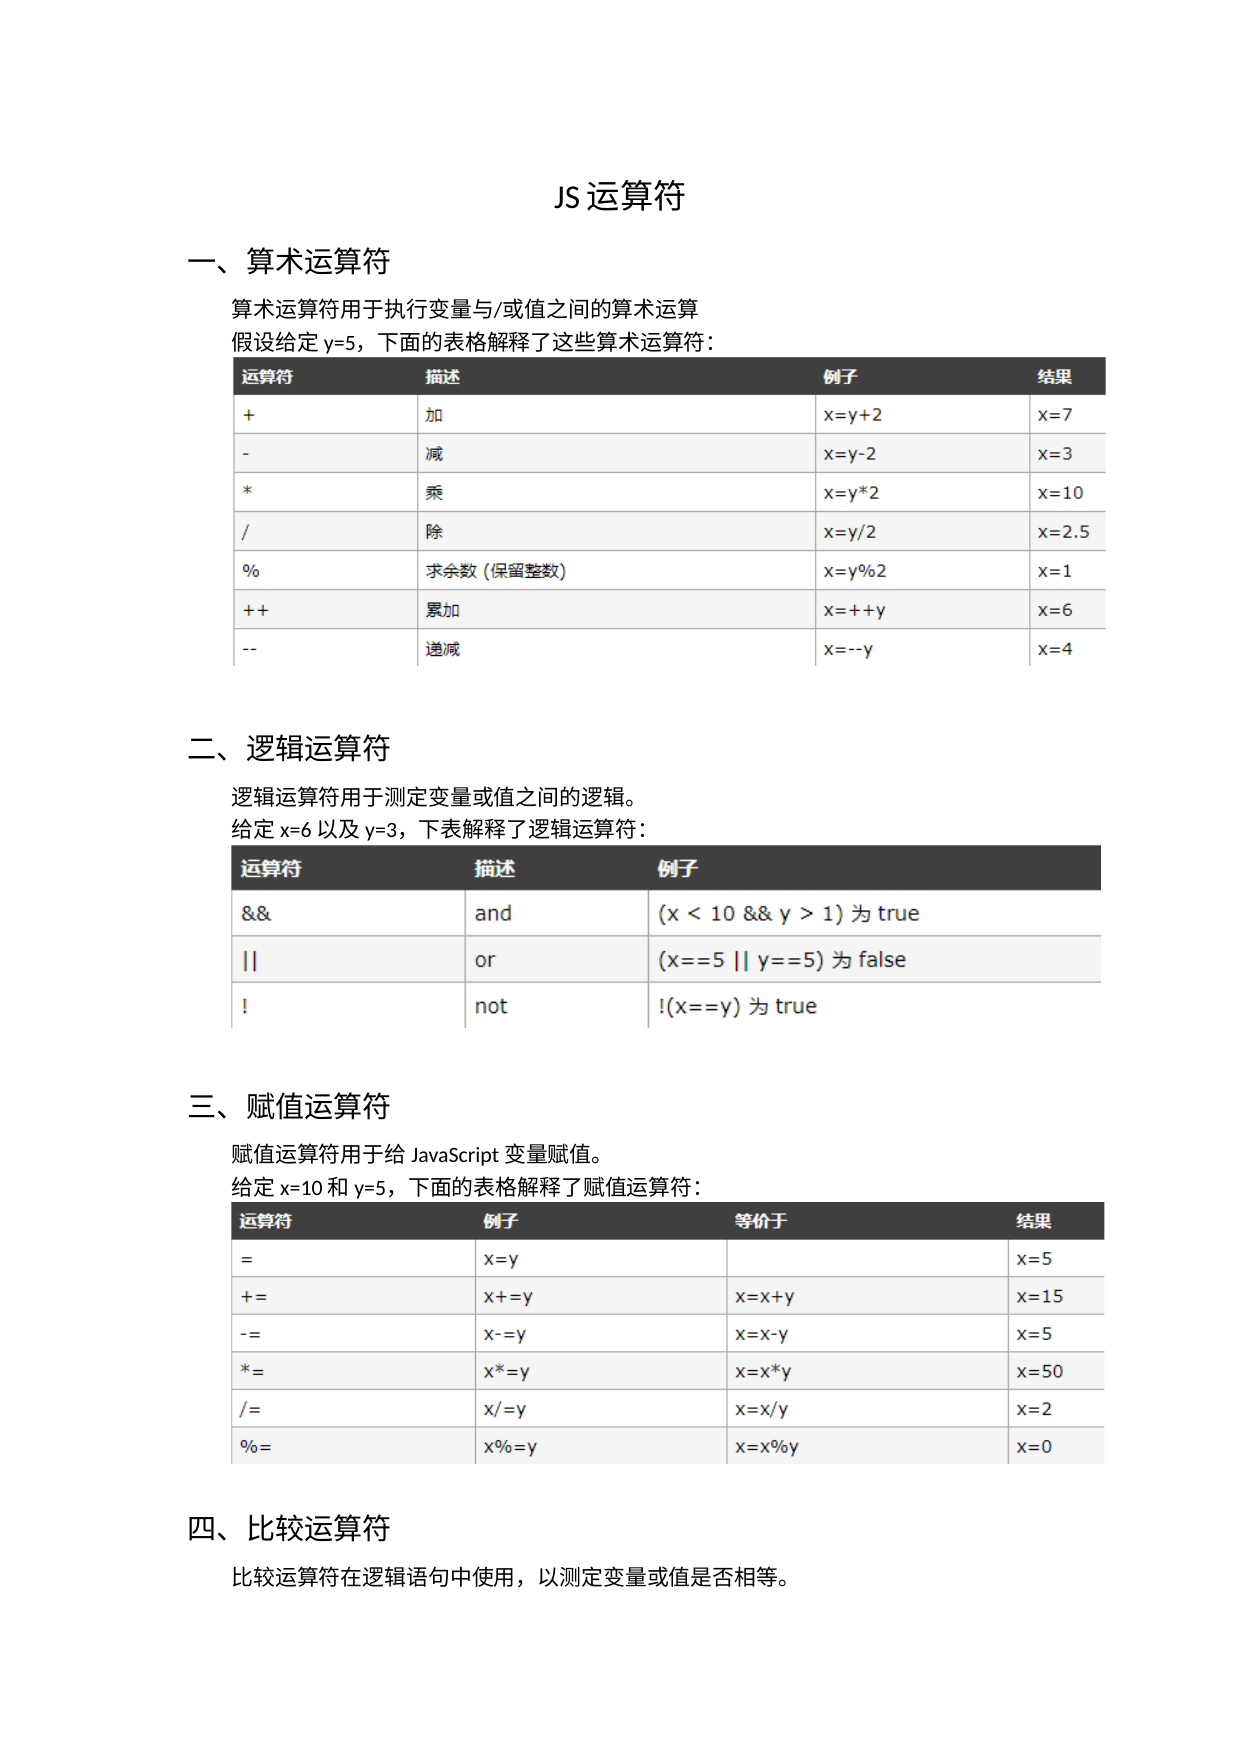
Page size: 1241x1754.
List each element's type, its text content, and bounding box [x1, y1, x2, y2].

list 赋值运算符用于给 JavaScript 变量赋值。 [187, 1137, 1053, 1169]
list 比较运算符在逻辑语句中使用，以测定变量或值是否相等。 [187, 1559, 1053, 1592]
list 逻辑运算符用于测定变量或值之间的逻辑。 [187, 779, 1053, 812]
text JS运算符 [187, 162, 1053, 227]
list 给定 x=10 和 y=5，下面的表格解释了赋值运算符： [187, 1169, 1053, 1202]
list 假设给定 y=5，下面的表格解释了这些算术运算符： [187, 324, 1053, 357]
picture [231, 1202, 1105, 1464]
list 算术运算符用于执行变量与/或值之间的算术运算 [187, 292, 1053, 324]
picture [231, 844, 1101, 1028]
list 比较运算符 [187, 1494, 1053, 1559]
list 赋值运算符 [187, 1072, 1053, 1137]
list 逻辑运算符 [187, 714, 1053, 779]
picture [231, 357, 1106, 666]
list 给定 x=6 以及 y=3，下表解释了逻辑运算符： [187, 812, 1053, 844]
list 算术运算符 [187, 227, 1053, 292]
